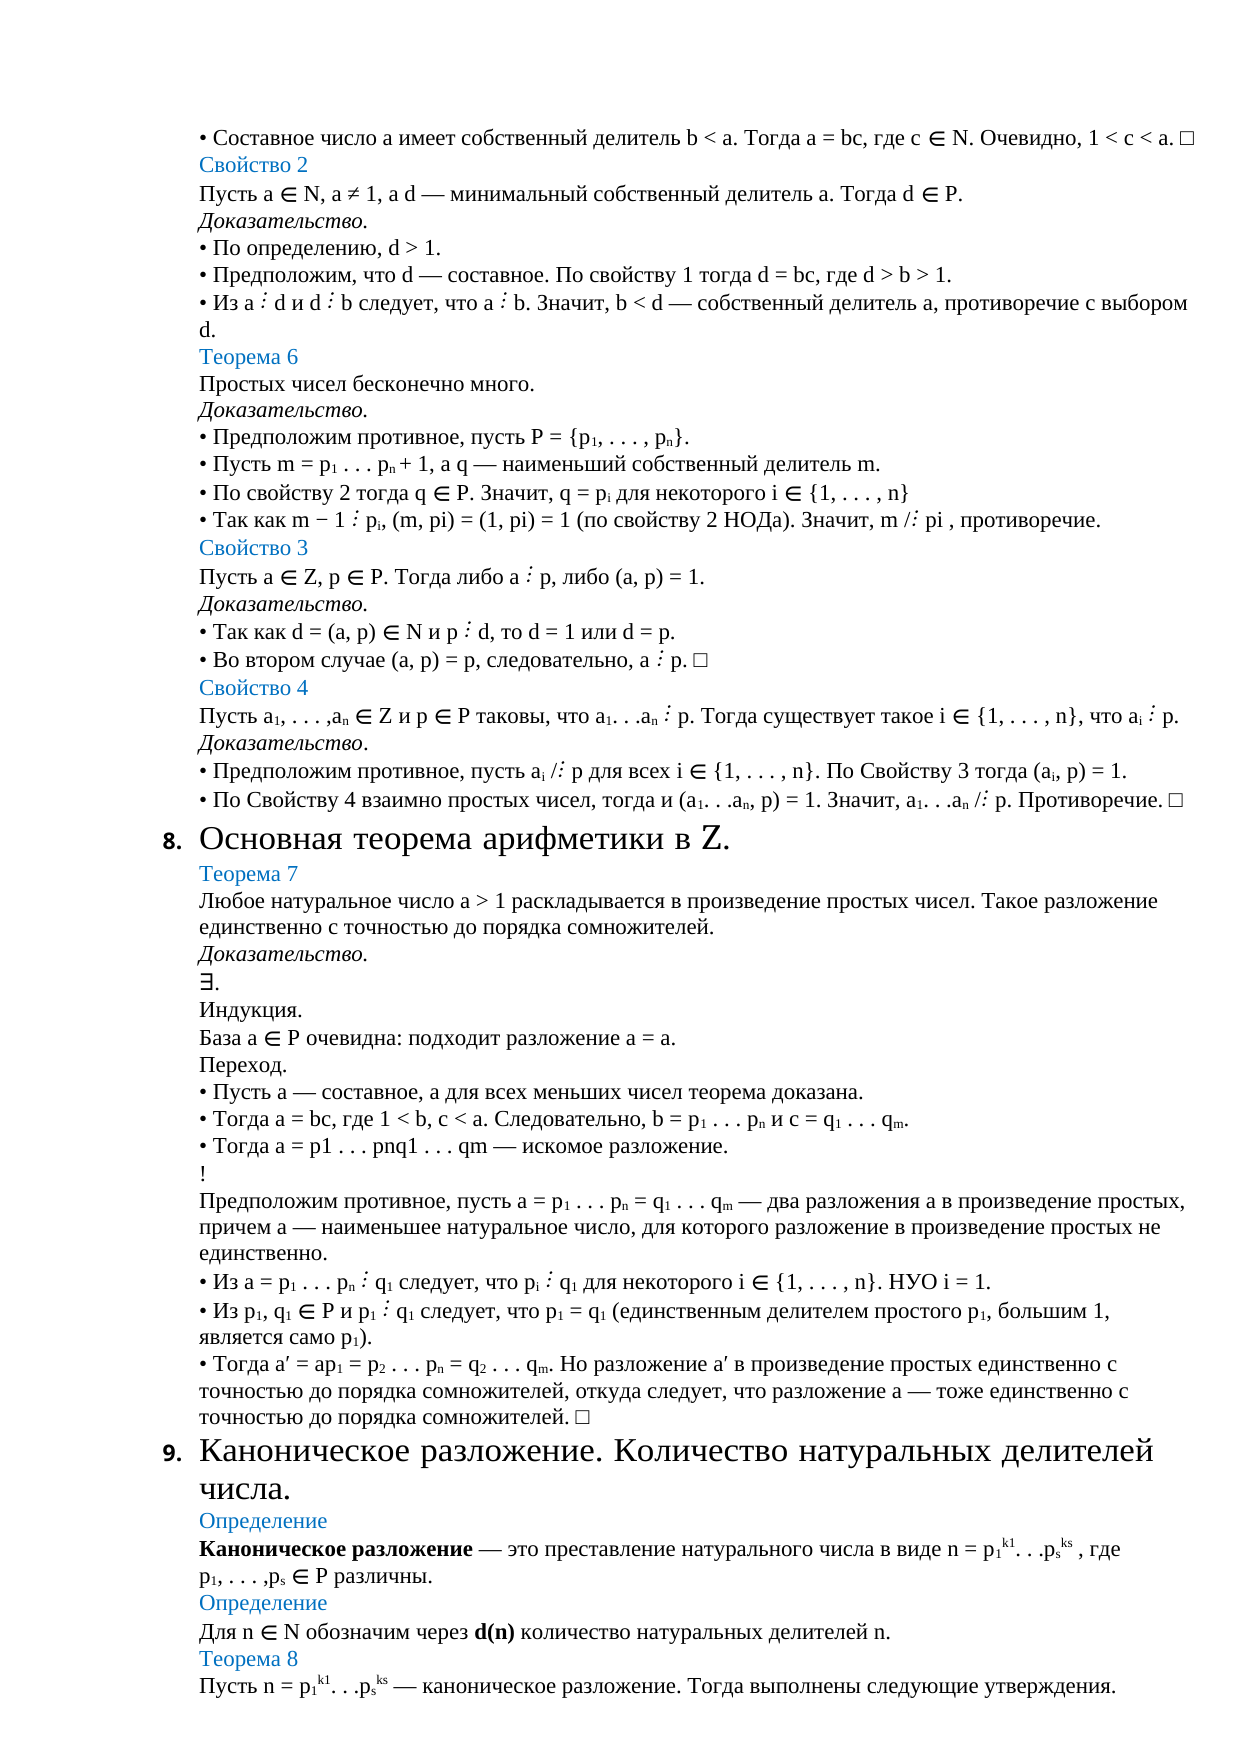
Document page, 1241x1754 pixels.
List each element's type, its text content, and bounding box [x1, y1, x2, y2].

list Предположим противное, пусть a = p1 . . . pn = q1 . . . qm — два разложения a в произведение простых, причем a — наименьшее натуральное число, для которого разложение в произведение простых не единственно. [199, 1187, 1196, 1266]
list • По свойству 2 тогда q ∈ P. Значит, q = pi для некоторого i ∈ {1, . . . , n} [199, 477, 1196, 505]
list Переход. [199, 1051, 1196, 1078]
list • Тогда a = bc, где 1 < b, c < a. Следовательно, b = p1 . . . pn и c = q1 . . . qm. [199, 1106, 1196, 1132]
list • Предположим противное, пусть P = {p1, . . . , pn}. [199, 423, 1196, 450]
list • Пусть m = p1 . . . pn + 1, а q — наименьший собственный делитель m. [199, 450, 1196, 477]
list Пусть n = p1k1. . .psks — каноническое разложение. Тогда выполнены следующие утверждения. [199, 1672, 1196, 1698]
list Свойство 2 [199, 151, 1196, 178]
list Любое натуральное число a > 1 раскладывается в произведение простых чисел. Такое разложение единственно с точностью до порядка сомножителей. [199, 887, 1196, 939]
list Теорема 6 [199, 343, 1196, 369]
list Каноническое разложение. Количество натуральных делителей числа. [162, 1430, 1196, 1507]
list База a ∈ P очевидна: подходит разложение a = a. [199, 1023, 1196, 1051]
list Свойство 3 [199, 534, 1196, 561]
list • Тогда a = p1 . . . pnq1 . . . qm — искомое разложение. [199, 1133, 1196, 1159]
list ! [199, 1160, 1196, 1186]
list • Во втором случае (a, p) = p, следовательно, a p. □ [199, 645, 1196, 673]
list • Из p1, q1 ∈ P и p1 q1 следует, что p1 = q1 (единственным делителем простого p1, большим 1, является само p1). [199, 1296, 1196, 1350]
list Определение [199, 1508, 1196, 1534]
list Доказательство. [199, 729, 1196, 756]
list Каноническое разложение — это преставление натурального числа в виде n = p1k1. . .psks , где p1, . . . ,ps ∈ P различны. [199, 1535, 1196, 1589]
list Теорема 8 [199, 1645, 1196, 1671]
list • По Свойству 4 взаимно простых чисел, тогда и (a1. . .an, p) = 1. Значит, a1. . .an / p. Противоречие. □ [199, 785, 1196, 813]
list Пусть a ∈ N, a ≠ 1, а d — минимальный собственный делитель a. Тогда d ∈ P. [199, 178, 1196, 206]
list Теорема 7 [199, 860, 1196, 886]
list Основная теорема арифметики в Z. [162, 814, 1196, 859]
list Пусть a1, . . . ,an ∈ Z и p ∈ P таковы, что a1. . .an p. Тогда существует такое i ∈ {1, . . . , n}, что ai p. [199, 701, 1196, 728]
list • Пусть a — составное, а для всех меньших чисел теорема доказана. [199, 1078, 1196, 1105]
list • По определению, d > 1. [199, 234, 1196, 260]
list Для n ∈ N обозначим через d(n) количество натуральных делителей n. [199, 1617, 1196, 1644]
list Индукция. [199, 996, 1196, 1022]
list • Предположим противное, пусть ai / p для всех i ∈ {1, . . . , n}. По Свойству 3 тогда (ai, p) = 1. [199, 756, 1196, 784]
list Доказательство. [199, 207, 1196, 233]
list Простых чисел бесконечно много. Доказательство. [199, 370, 1196, 423]
list • Предположим, что d — составное. По свойству 1 тогда d = bc, где d > b > 1. [199, 261, 1196, 287]
list Доказательство. [199, 590, 1196, 616]
list Свойство 4 [199, 674, 1196, 700]
list • Так как d = (a, p) ∈ N и p d, то d = 1 или d = p. [199, 617, 1196, 644]
list • Из a d и d b следует, что a b. Значит, b < d — собственный делитель a, противоречие с выбором d. [199, 288, 1196, 342]
list Определение [199, 1589, 1196, 1616]
list • Так как m − 1 pi, (m, pi) = (1, pi) = 1 (по свойству 2 НОДа). Значит, m / pi , противоречие. [199, 506, 1196, 533]
list • Составное число a имеет собственный делитель b < a. Тогда a = bc, где c ∈ N. Очевидно, 1 < c < a. □ [199, 123, 1196, 151]
list • Из a = p1 . . . pn q1 следует, что pi q1 для некоторого i ∈ {1, . . . , n}. НУО i = 1. [199, 1267, 1196, 1295]
list Доказательство. [199, 940, 1196, 967]
list • Тогда a′ = ap1 = p2 . . . pn = q2 . . . qm. Но разложение a′ в произведение простых единственно с точностью до порядка сомножителей, откуда следует, что разложение a — тоже единственно с точностью до порядка сомножителей. □ [199, 1350, 1196, 1429]
list Пусть a ∈ Z, p ∈ P. Тогда либо a p, либо (a, p) = 1. [199, 561, 1196, 589]
list ∃. [199, 967, 1196, 995]
